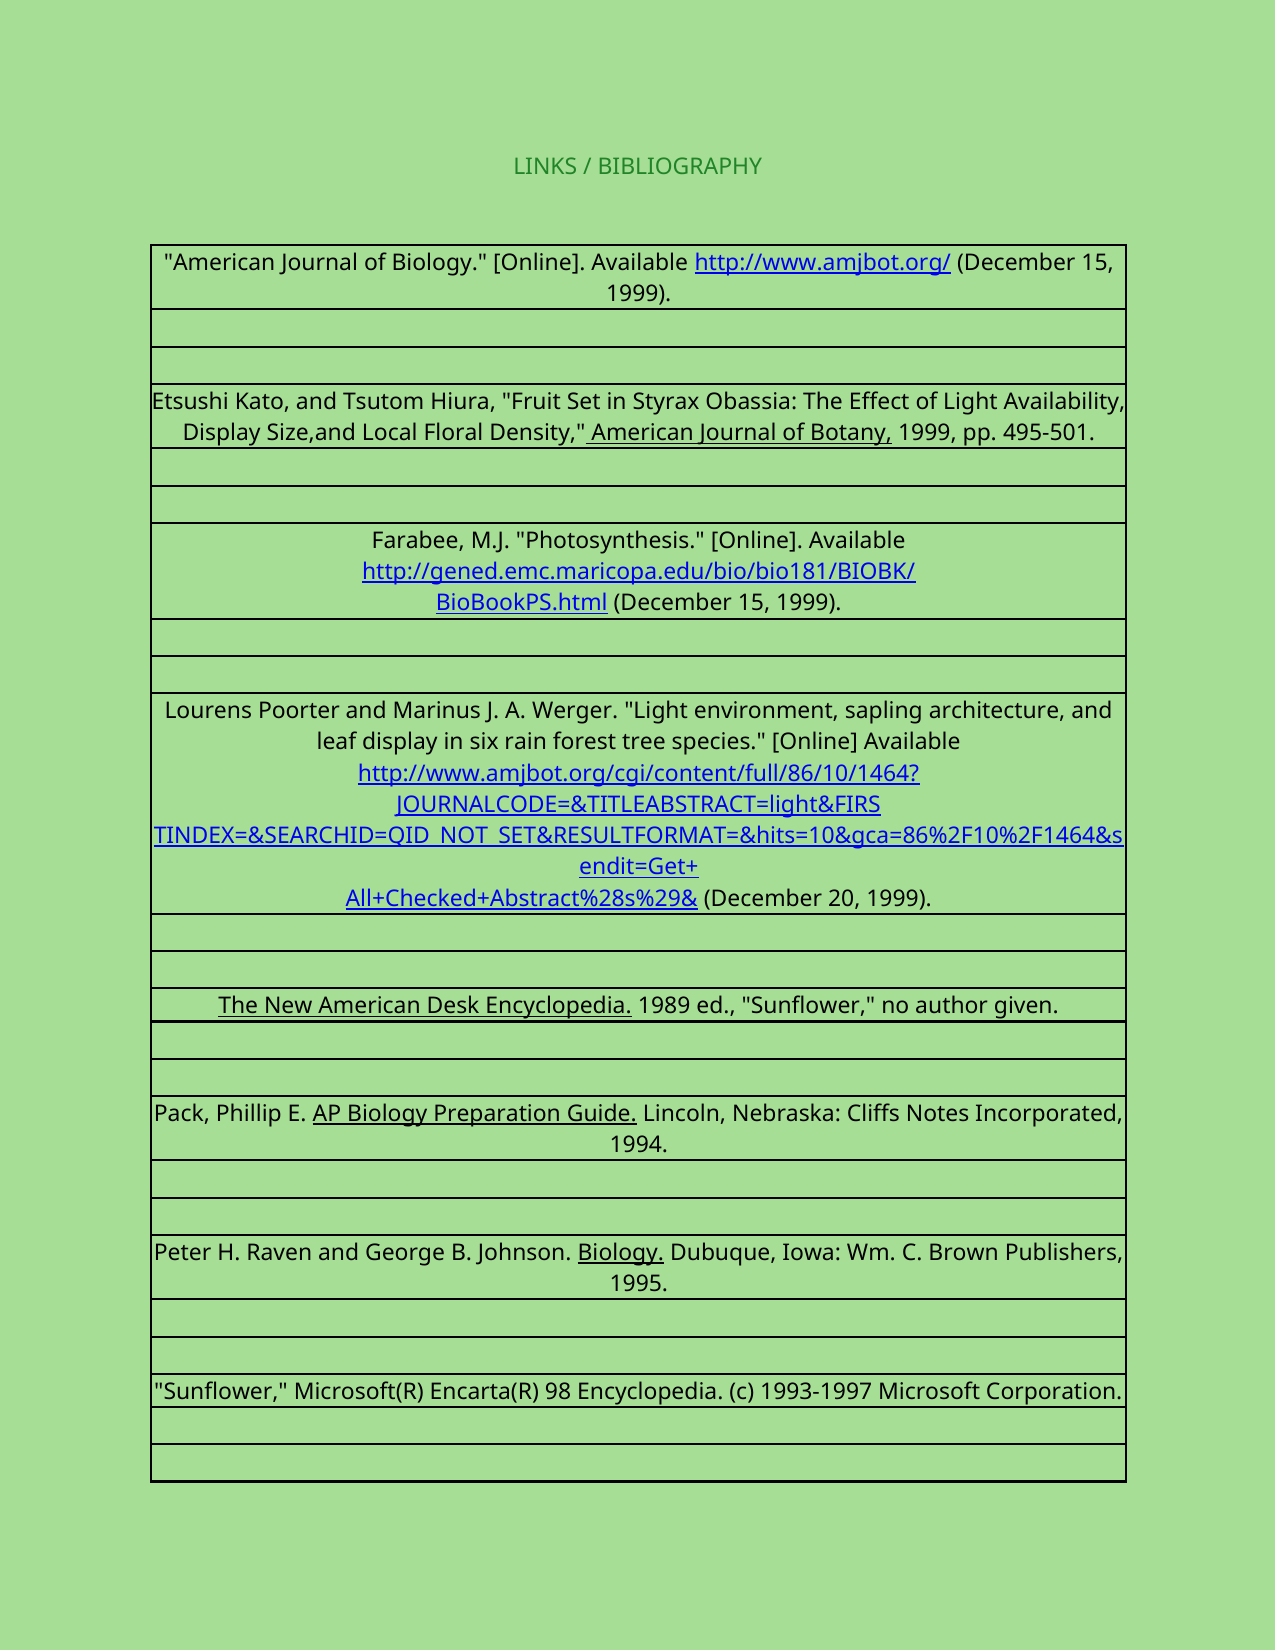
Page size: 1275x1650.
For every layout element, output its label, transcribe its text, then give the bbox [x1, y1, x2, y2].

table_cell [152, 1023, 1125, 1058]
table_cell [152, 952, 1125, 987]
table_cell [152, 449, 1125, 484]
table_cell Peter H. Raven and George B. Johnson. Biology. Dubuque, Iowa: Wm. C. Brown Publishers, 1995. [152, 1236, 1125, 1298]
table_cell Farabee, M.J. "Photosynthesis." [Online]. Available http://gened.emc.maricopa.edu/bio/bio181/BIOBK/ BioBookPS.html (December 15, 1999). [152, 524, 1125, 617]
table_cell [152, 1161, 1125, 1197]
table_header "American Journal of Biology." [Online]. Available http://www.amjbot.org/ (December 15, 1999). [152, 246, 1125, 308]
table_cell [152, 310, 1125, 346]
table_cell [152, 1199, 1125, 1234]
table_cell [152, 348, 1125, 383]
text LINKS / BIBLIOGRAPHY [150, 150, 1125, 181]
table_cell [152, 487, 1125, 522]
table_cell [152, 1408, 1125, 1443]
table_cell [152, 1060, 1125, 1095]
table_cell Pack, Phillip E. AP Biology Preparation Guide. Lincoln, Nebraska: Cliffs Notes Incorporated, 1994. [152, 1097, 1125, 1159]
table_cell "Sunflower," Microsoft(R) Encarta(R) 98 Encyclopedia. (c) 1993-1997 Microsoft Corporation. [152, 1375, 1125, 1406]
table_cell [152, 620, 1125, 655]
table_cell [152, 657, 1125, 692]
table_cell Lourens Poorter and Marinus J. A. Werger. "Light environment, sapling architecture, and leaf display in six rain forest tree species." [Online] Available http://www.amjbot.org/cgi/content/full/86/10/1464?JOURNALCODE=&TITLEABSTRACT=light&FIRS TINDEX=&SEARCHID=QID_NOT_SET&RESULTFORMAT=&hits=10&gca=86%2F10%2F1464&sendit=Get+ All+Checked+Abstract%28s%29& (December 20, 1999). [152, 694, 1125, 913]
table_cell The New American Desk Encyclopedia. 1989 ed., "Sunflower," no author given. [152, 989, 1125, 1020]
table_cell [152, 1300, 1125, 1336]
table_cell [152, 1445, 1125, 1480]
table_cell [152, 915, 1125, 950]
table_cell [152, 1338, 1125, 1373]
table_cell Etsushi Kato, and Tsutom Hiura, "Fruit Set in Styrax Obassia: The Effect of Light Availability, Display Size,and Local Floral Density," American Journal of Botany, 1999, pp. 495-501. [152, 385, 1125, 447]
